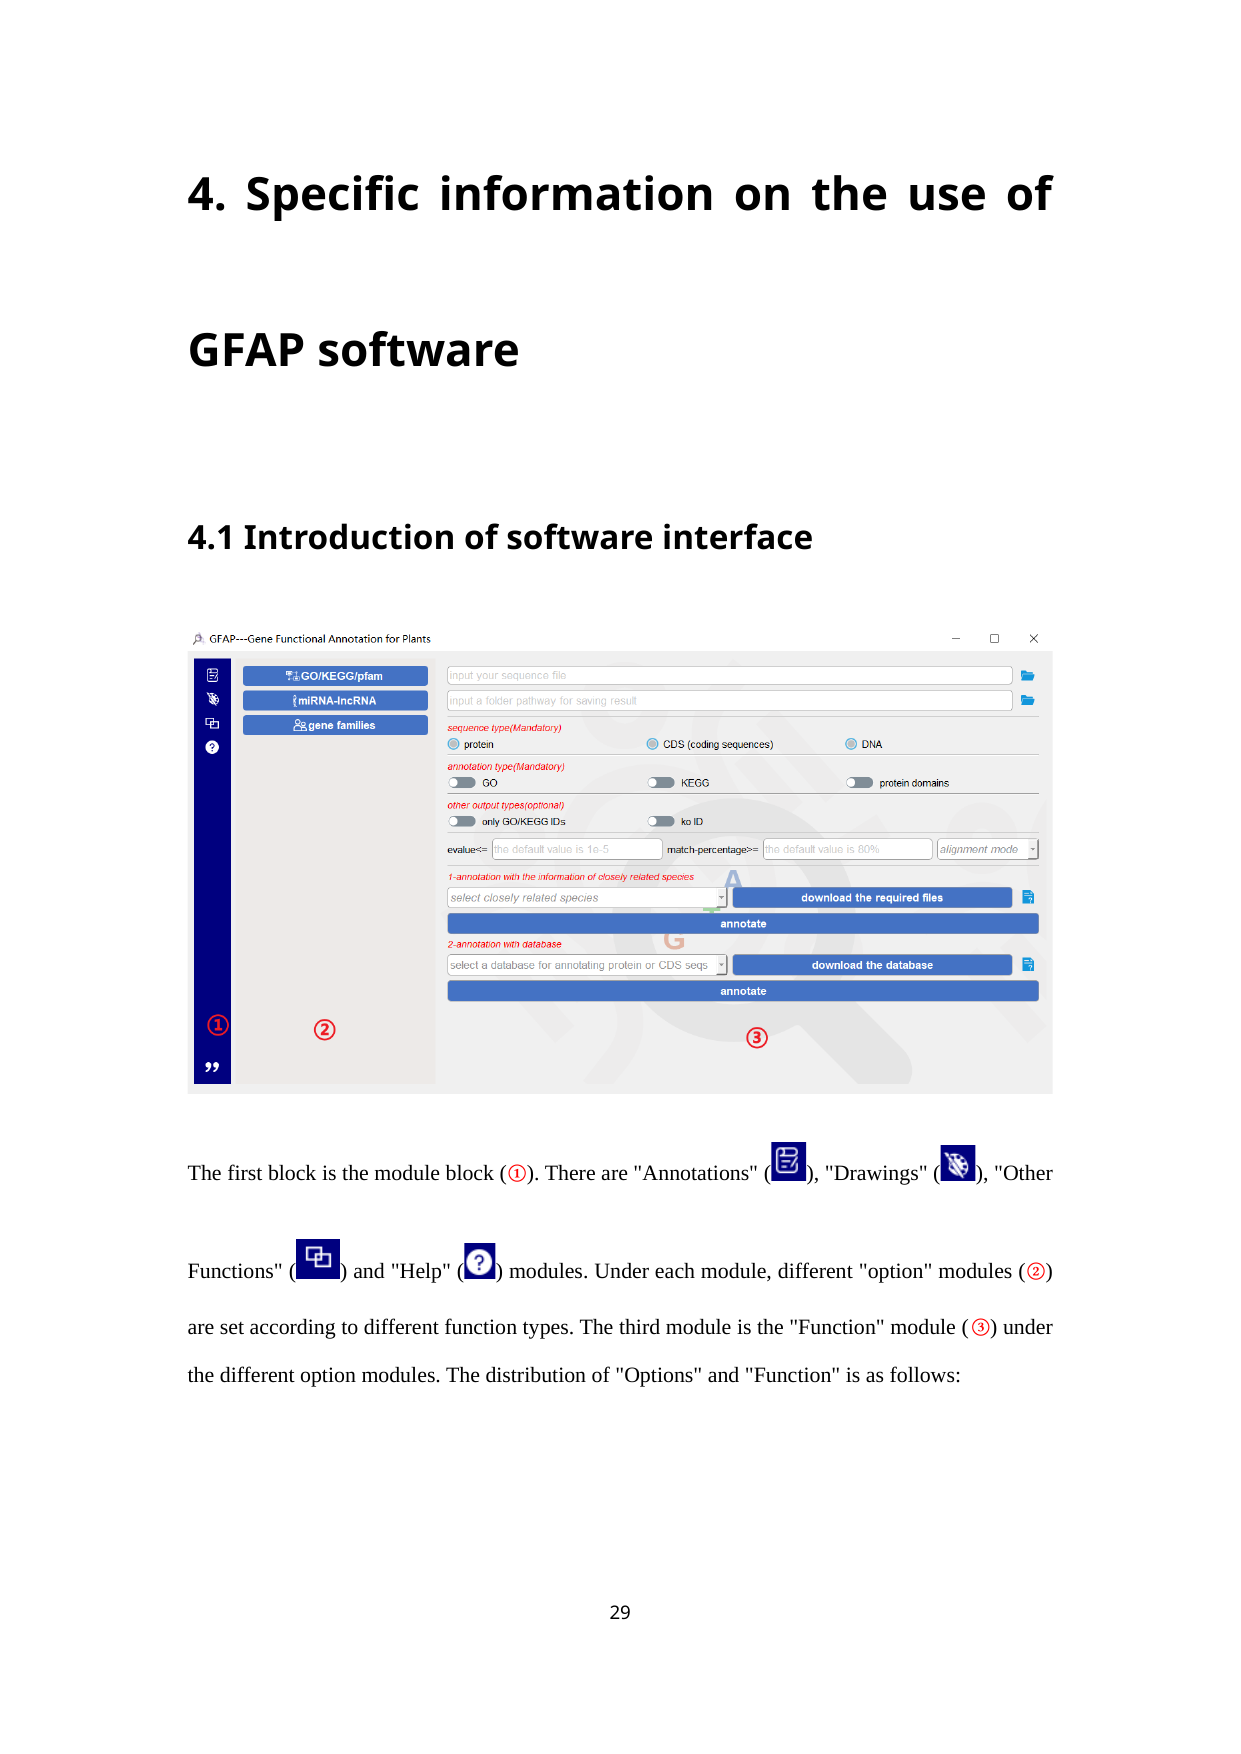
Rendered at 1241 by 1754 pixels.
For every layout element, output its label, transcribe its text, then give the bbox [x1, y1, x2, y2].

picture [187, 628, 1053, 1094]
picture [464, 1243, 496, 1279]
picture [771, 1142, 807, 1181]
text The first block is the module block (①). There are "Annotations" (), "Drawings" (), "Other Functions" () and "Help" () modules. Under each module, different "option" modules (②) are set according to different function types. The third module is the "Function" module (③) under the different option modules. The distribution of "Options" and "Function" is as follows: [187, 1131, 1053, 1391]
picture [940, 1145, 976, 1181]
picture [296, 1239, 340, 1279]
subtitle 4. Specific information on the use of GFAP software [187, 160, 1053, 381]
subtitle 4.1 Introduction of software interface [187, 504, 1053, 569]
